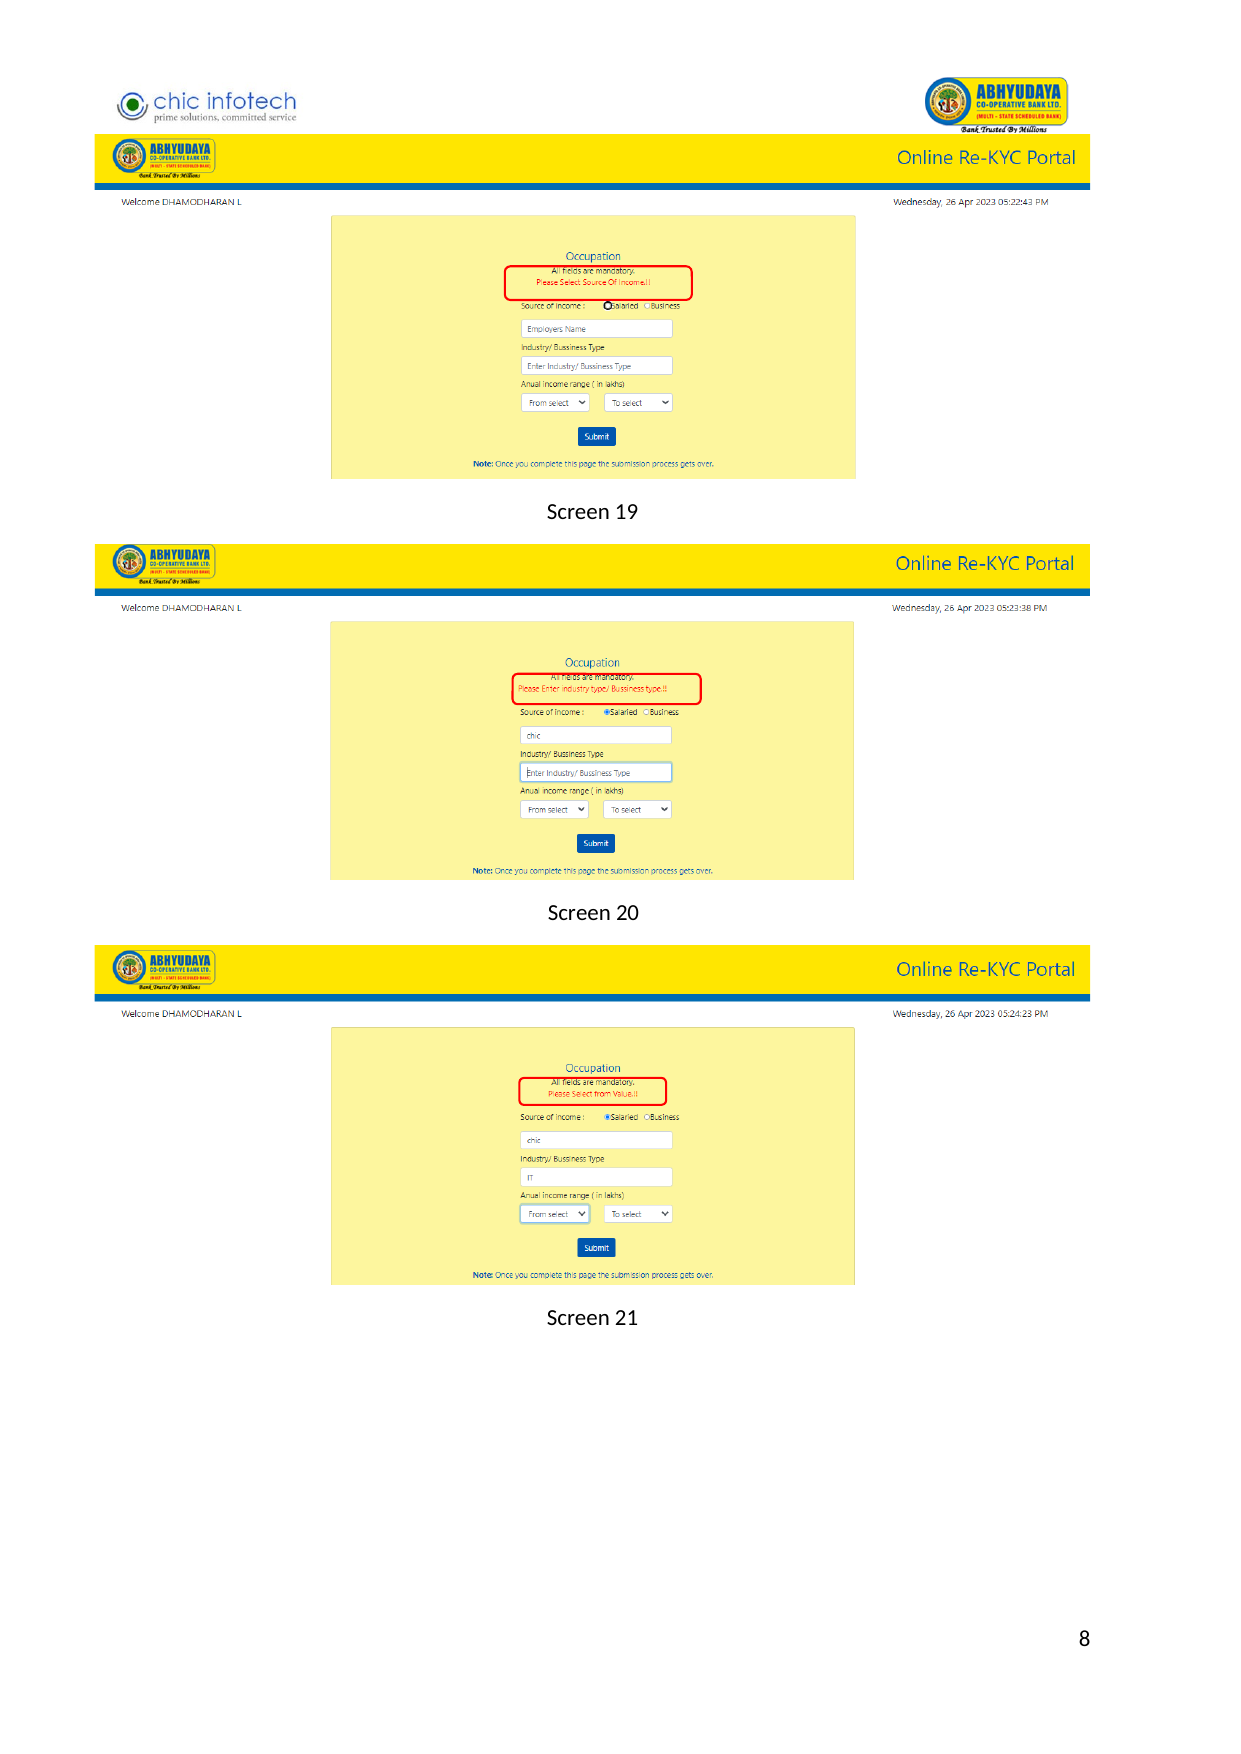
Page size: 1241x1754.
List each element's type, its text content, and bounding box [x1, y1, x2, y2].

picture [94, 945, 1091, 1285]
picture [94, 73, 1091, 479]
picture [94, 544, 1090, 880]
text Screen 19 [94, 497, 1090, 525]
text Screen 20 [94, 898, 1090, 926]
text Screen 21 [94, 1303, 1090, 1331]
